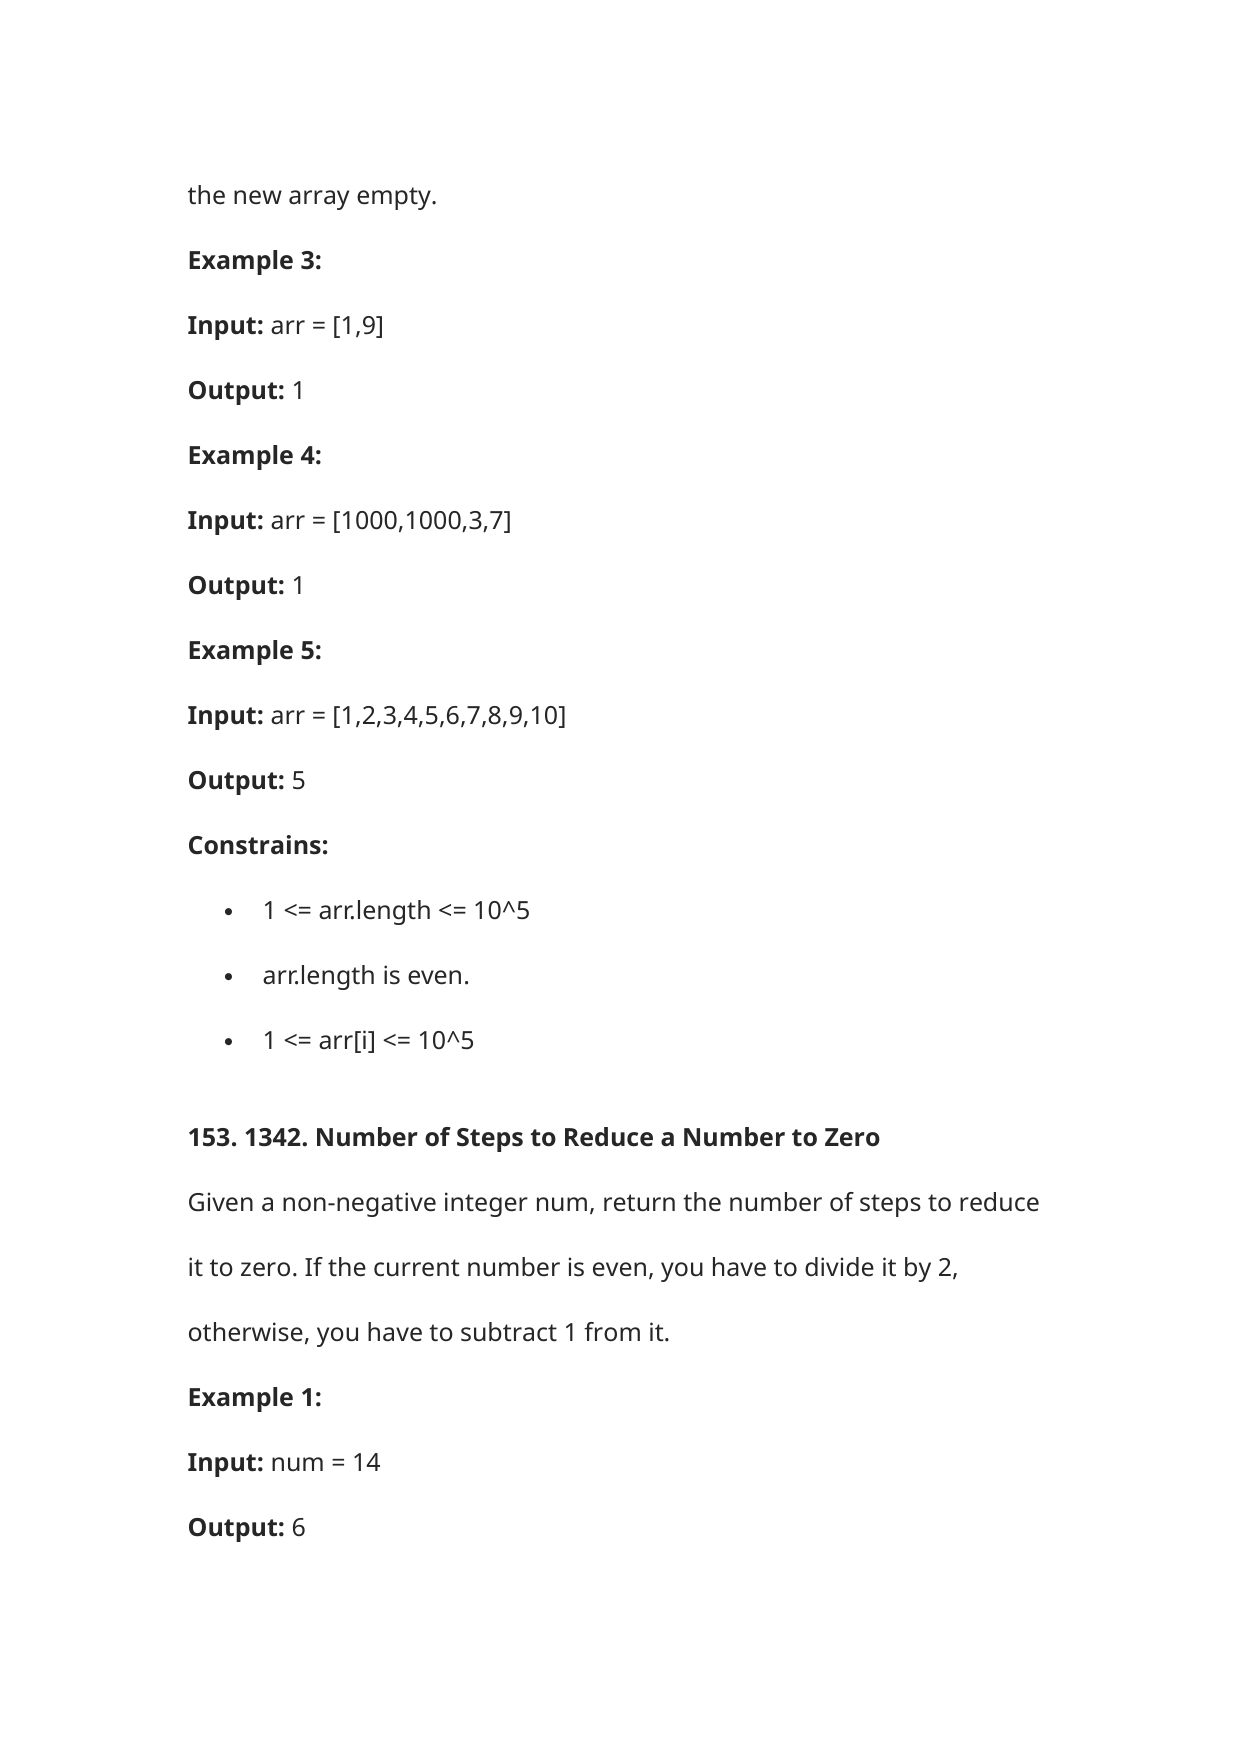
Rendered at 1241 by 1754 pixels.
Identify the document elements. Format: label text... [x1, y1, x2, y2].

text Input: arr = [1,2,3,4,5,6,7,8,9,10] [187, 682, 1053, 747]
list 1 <= arr.length <= 10^5 [225, 877, 1053, 942]
text Example 3: [187, 227, 1053, 292]
list 1 <= arr[i] <= 10^5 [225, 1007, 1053, 1072]
text Example 4: [187, 422, 1053, 487]
text Input: arr = [1000,1000,3,7] [187, 487, 1053, 552]
text Input: arr = [1,9] [187, 292, 1053, 357]
text Given a non-negative integer num, return the number of steps to reduce it to zero. If the current number is even, you have to divide it by 2, otherwise, you have to subtract 1 from it. [187, 1169, 1053, 1364]
list arr.length is even. [225, 942, 1053, 1007]
text Constrains: [187, 812, 1053, 877]
text Example 1: [187, 1364, 1053, 1429]
text Output: 5 [187, 747, 1053, 812]
text Output: 6 [187, 1494, 1053, 1559]
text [187, 162, 1053, 227]
text Output: 1 [187, 357, 1053, 422]
text Example 5: [187, 617, 1053, 682]
text Input: num = 14 [187, 1429, 1053, 1494]
subtitle 153. 1342. Number of Steps to Reduce a Number to Zero [187, 1104, 1053, 1169]
text Output: 1 [187, 552, 1053, 617]
